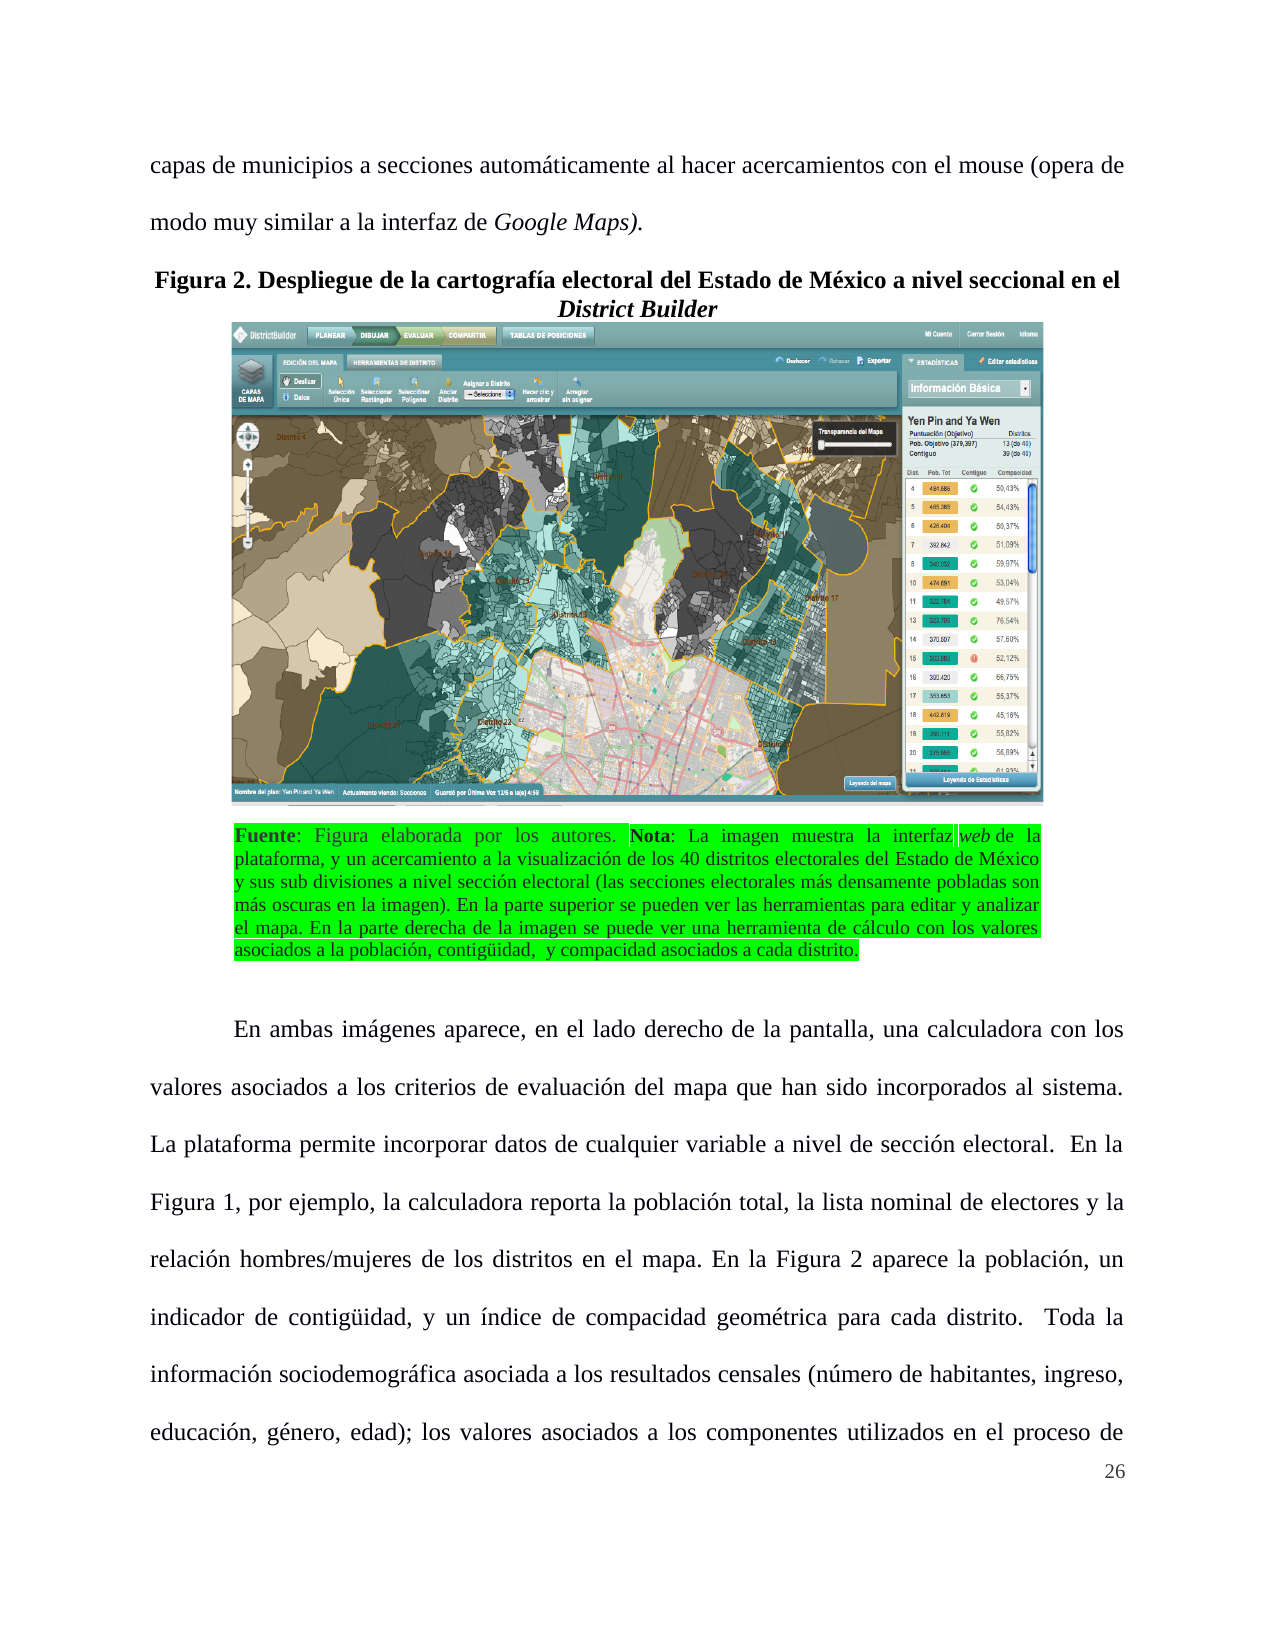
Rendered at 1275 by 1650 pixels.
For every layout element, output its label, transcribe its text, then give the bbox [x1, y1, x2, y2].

picture [231, 322, 1044, 806]
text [150, 150, 1125, 236]
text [150, 1014, 1125, 1445]
text Figura 2. Despliegue de la cartografía electoral del Estado de México a nivel seccional en el District Builder [150, 265, 1125, 322]
